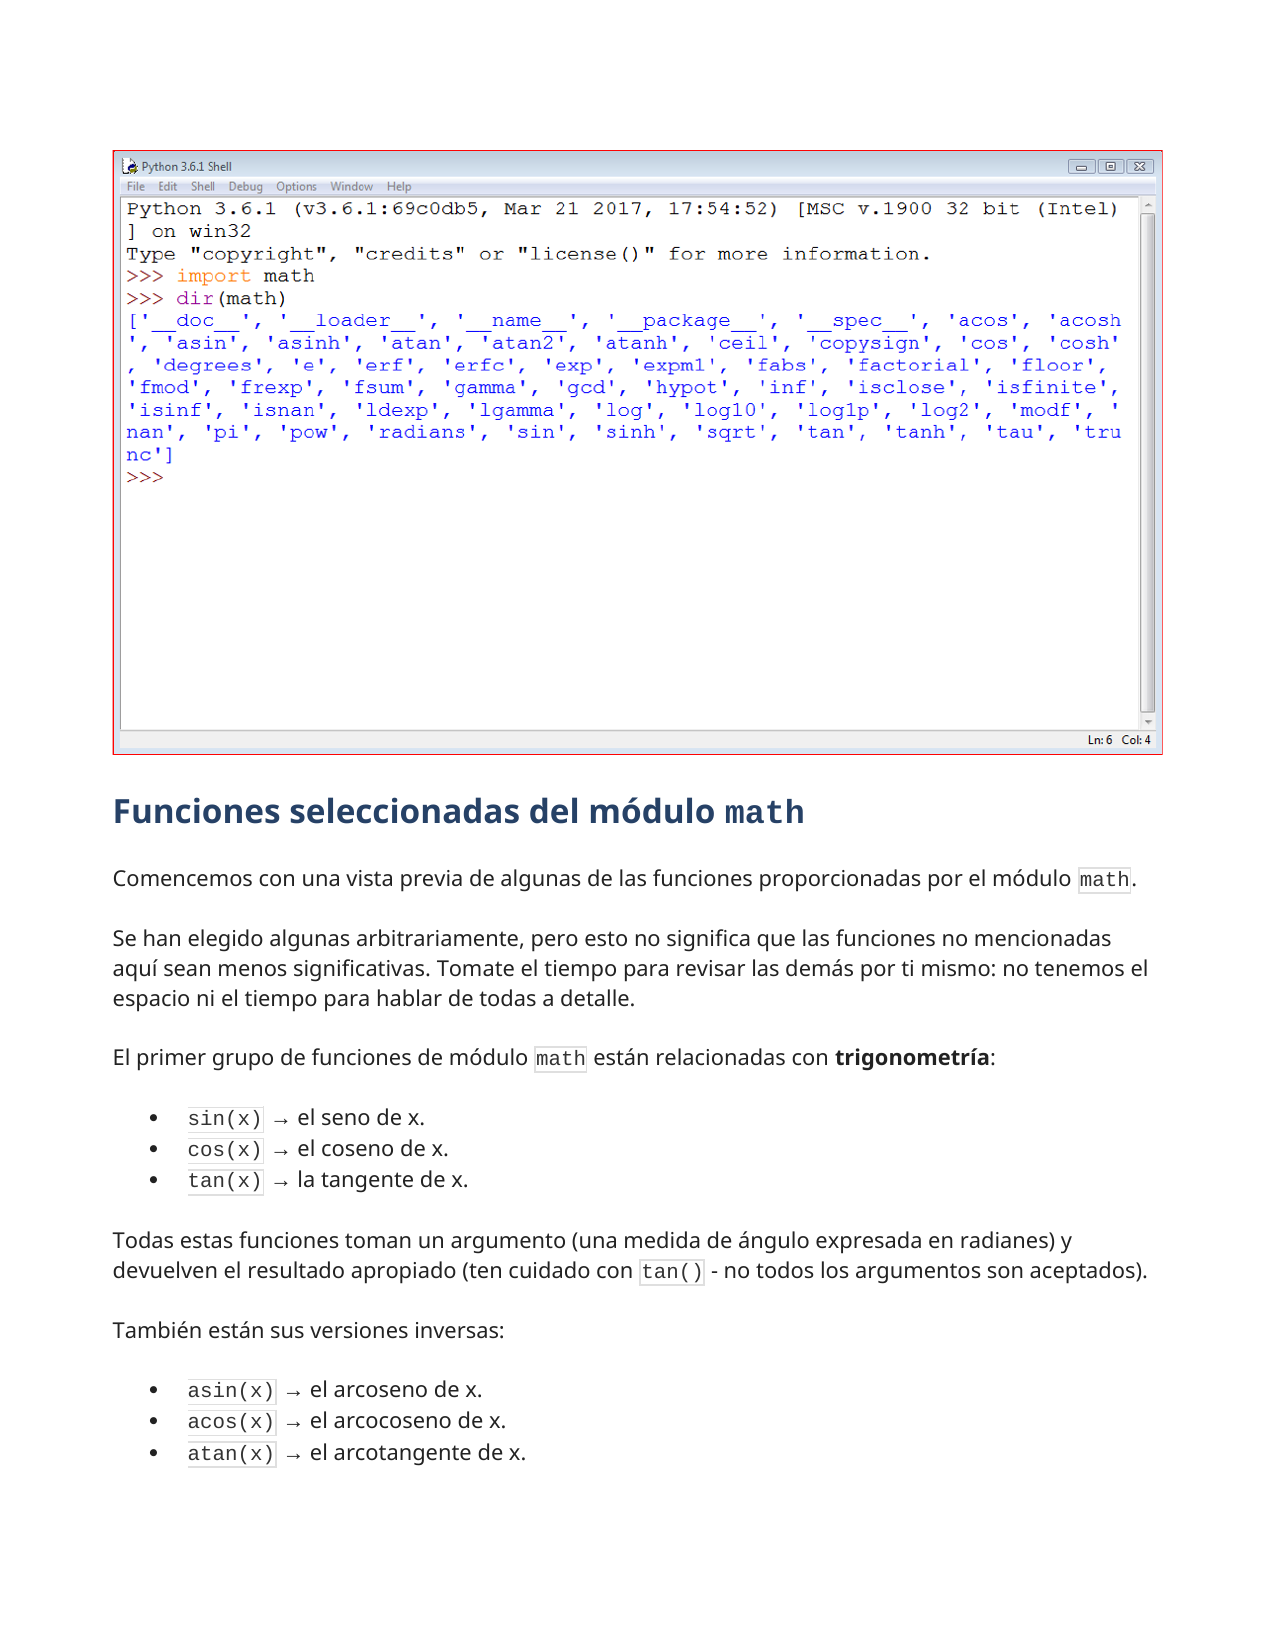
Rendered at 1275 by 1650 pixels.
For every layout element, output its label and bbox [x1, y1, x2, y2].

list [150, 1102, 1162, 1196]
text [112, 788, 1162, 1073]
picture [112, 150, 1163, 755]
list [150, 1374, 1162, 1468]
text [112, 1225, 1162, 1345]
